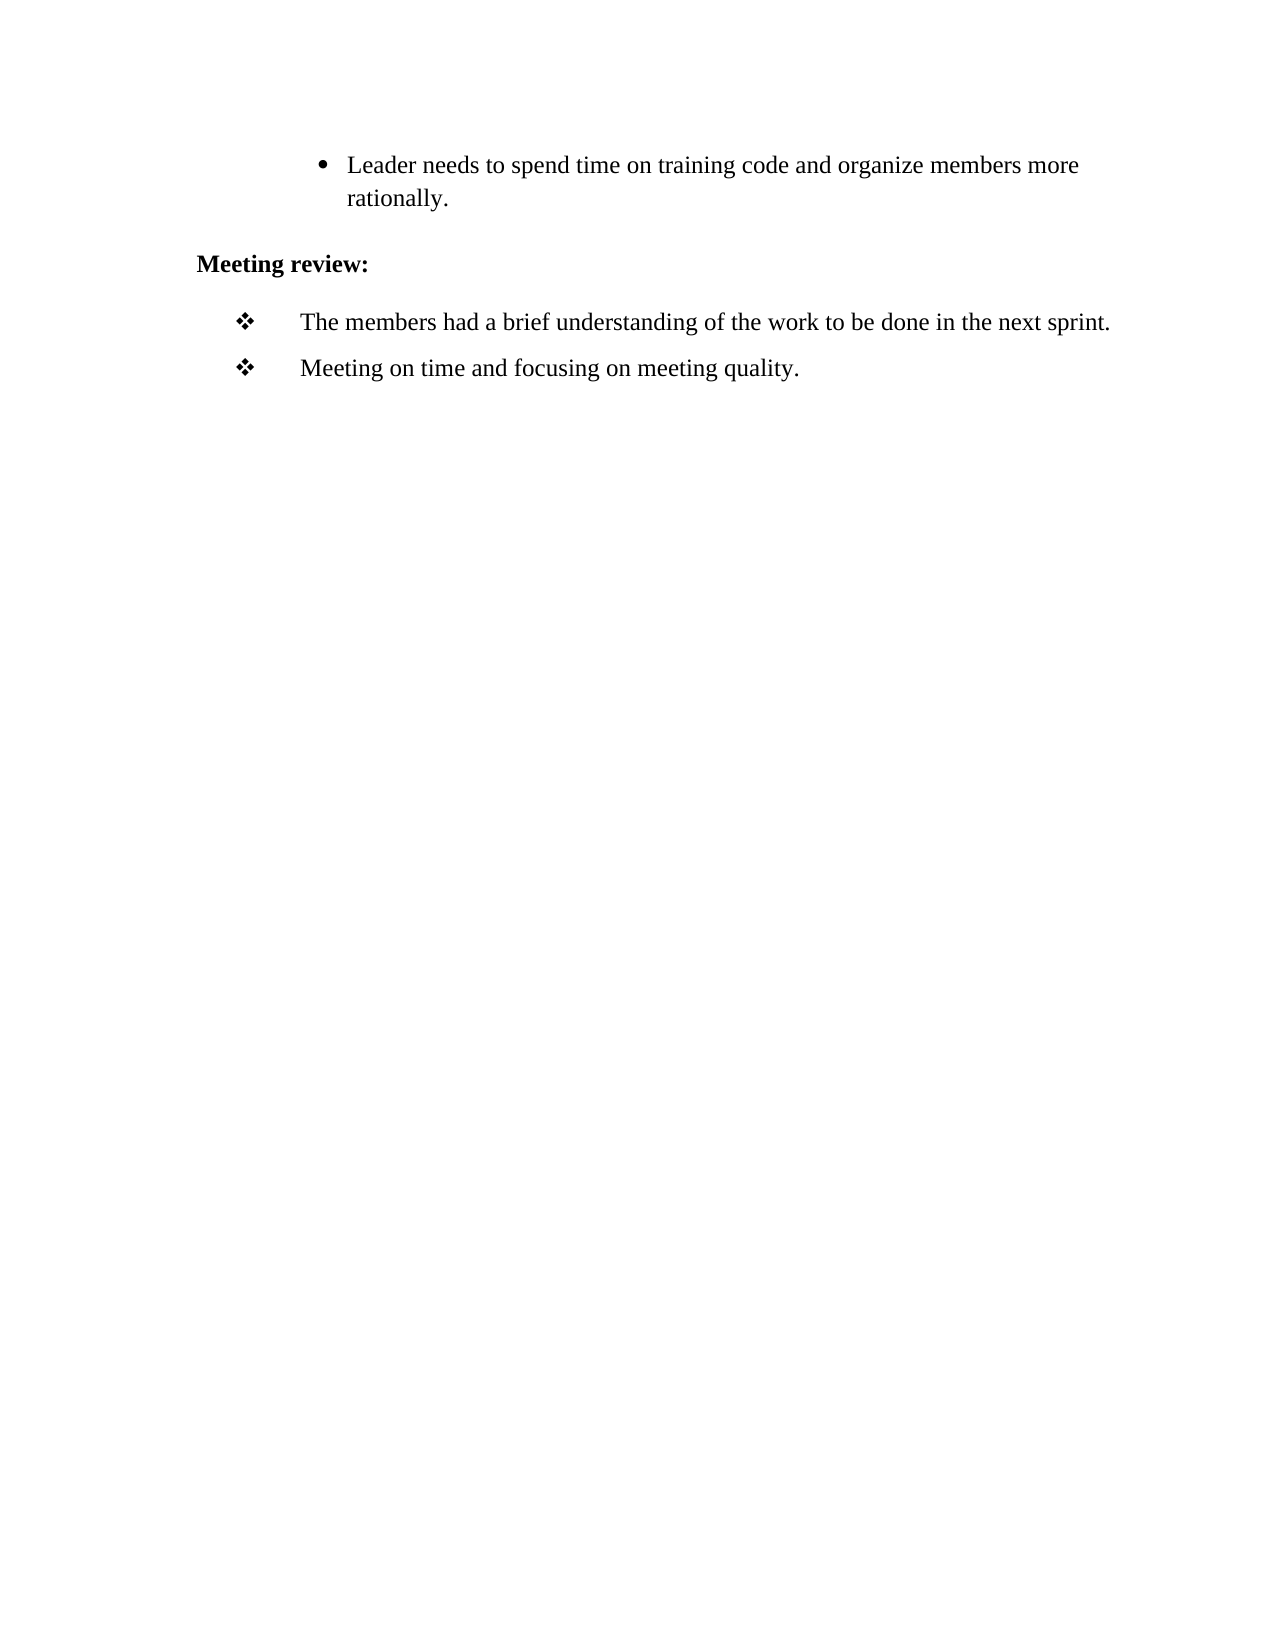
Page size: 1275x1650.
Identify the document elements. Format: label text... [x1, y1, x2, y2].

list Leader needs to spend time on training code and organize members more rationally. [319, 150, 1125, 212]
text Meeting review: [196, 249, 1125, 278]
list The members had a brief understanding of the work to be done in the next sprint. [234, 307, 1125, 336]
list Meeting on time and focusing on meeting quality. [234, 353, 1125, 382]
